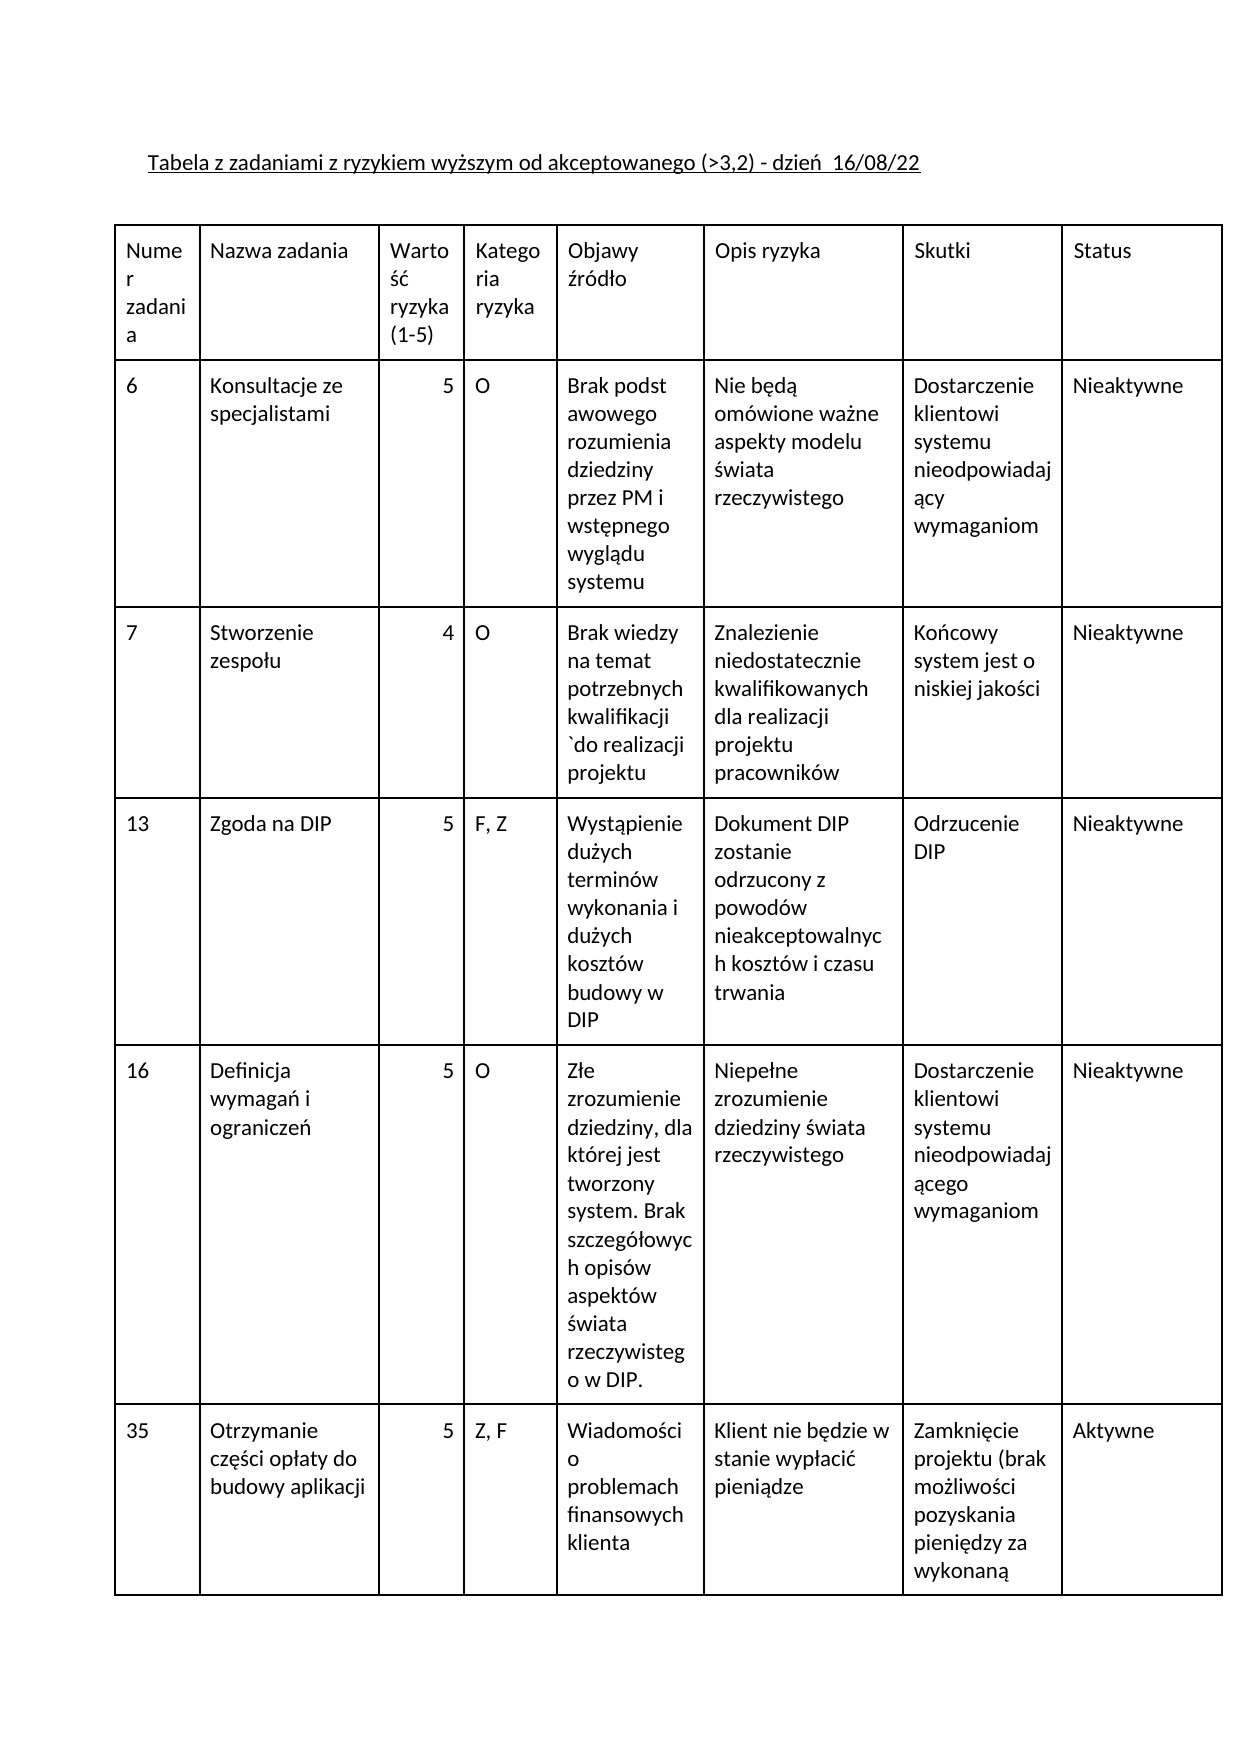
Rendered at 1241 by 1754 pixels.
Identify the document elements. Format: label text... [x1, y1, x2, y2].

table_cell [904, 1405, 1061, 1594]
table_cell Brak podst awowego rozumienia dziedziny przez PM i wstępnego wyglądu systemu [558, 361, 703, 606]
table_header Wartość ryzyka (1-5) [380, 226, 463, 359]
table_cell 5 [380, 1046, 463, 1403]
table_cell Stworzenie zespołu [201, 608, 378, 797]
table_cell Złe zrozumienie dziedziny, dla której jest tworzony system. Brak szczegółowych opisów aspektów świata rzeczywistego w DIP. [558, 1046, 703, 1403]
table_cell Dostarczenie klientowi systemu nieodpowiadającego wymaganiom [904, 1046, 1061, 1403]
table_cell Nieaktywne [1063, 799, 1221, 1044]
table_cell 7 [116, 608, 199, 797]
table_header Numer zadania [116, 226, 199, 359]
table_header Kategoria ryzyka [465, 226, 556, 359]
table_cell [558, 1405, 703, 1594]
table_cell O [465, 608, 556, 797]
table_cell 35 [116, 1405, 199, 1594]
table_cell Nieaktywne [1063, 608, 1221, 797]
table_cell Końcowy system jest o niskiej jakości [904, 608, 1061, 797]
text Tabela z zadaniami z ryzykiem wyższym od akceptowanego (>3,2) - dzień 16/08/22 [148, 148, 1093, 176]
table_cell O [465, 361, 556, 606]
table_header Status [1063, 226, 1221, 359]
table_cell O [465, 1046, 556, 1403]
table_cell Definicja wymagań i ograniczeń [201, 1046, 378, 1403]
table_cell Dostarczenie klientowi systemu nieodpowiadający wymaganiom [904, 361, 1061, 606]
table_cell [201, 1405, 378, 1594]
table_cell Aktywne [1063, 1405, 1221, 1594]
table_cell 16 [116, 1046, 199, 1403]
table_cell Odrzucenie DIP [904, 799, 1061, 1044]
table_header Objawy źródło [558, 226, 703, 359]
table_cell Znalezienie niedostatecznie kwalifikowanych dla realizacji projektu pracowników [705, 608, 902, 797]
table_cell 13 [116, 799, 199, 1044]
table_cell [705, 1405, 902, 1594]
table_cell 5 [380, 361, 463, 606]
table_cell Z, F [465, 1405, 556, 1594]
table_cell Konsultacje ze specjalistami [201, 361, 378, 606]
table_cell 6 [116, 361, 199, 606]
table_cell Wystąpienie dużych terminów wykonania i dużych kosztów budowy w DIP [558, 799, 703, 1044]
table_header Nazwa zadania [201, 226, 378, 359]
table_header Opis ryzyka [705, 226, 902, 359]
table_cell Nieaktywne [1063, 361, 1221, 606]
table_cell 5 [380, 1405, 463, 1594]
table_cell Brak wiedzy na temat potrzebnych kwalifikacji `do realizacji projektu [558, 608, 703, 797]
table_cell Nieaktywne [1063, 1046, 1221, 1403]
table_cell F, Z [465, 799, 556, 1044]
table_cell Niepełne zrozumienie dziedziny świata rzeczywistego [705, 1046, 902, 1403]
table_header Skutki [904, 226, 1061, 359]
table_cell Dokument DIP zostanie odrzucony z powodów nieakceptowalnych kosztów i czasu trwania [705, 799, 902, 1044]
table_cell 5 [380, 799, 463, 1044]
table_cell 4 [380, 608, 463, 797]
table_cell Nie będą omówione ważne aspekty modelu świata rzeczywistego [705, 361, 902, 606]
table_cell Zgoda na DIP [201, 799, 378, 1044]
